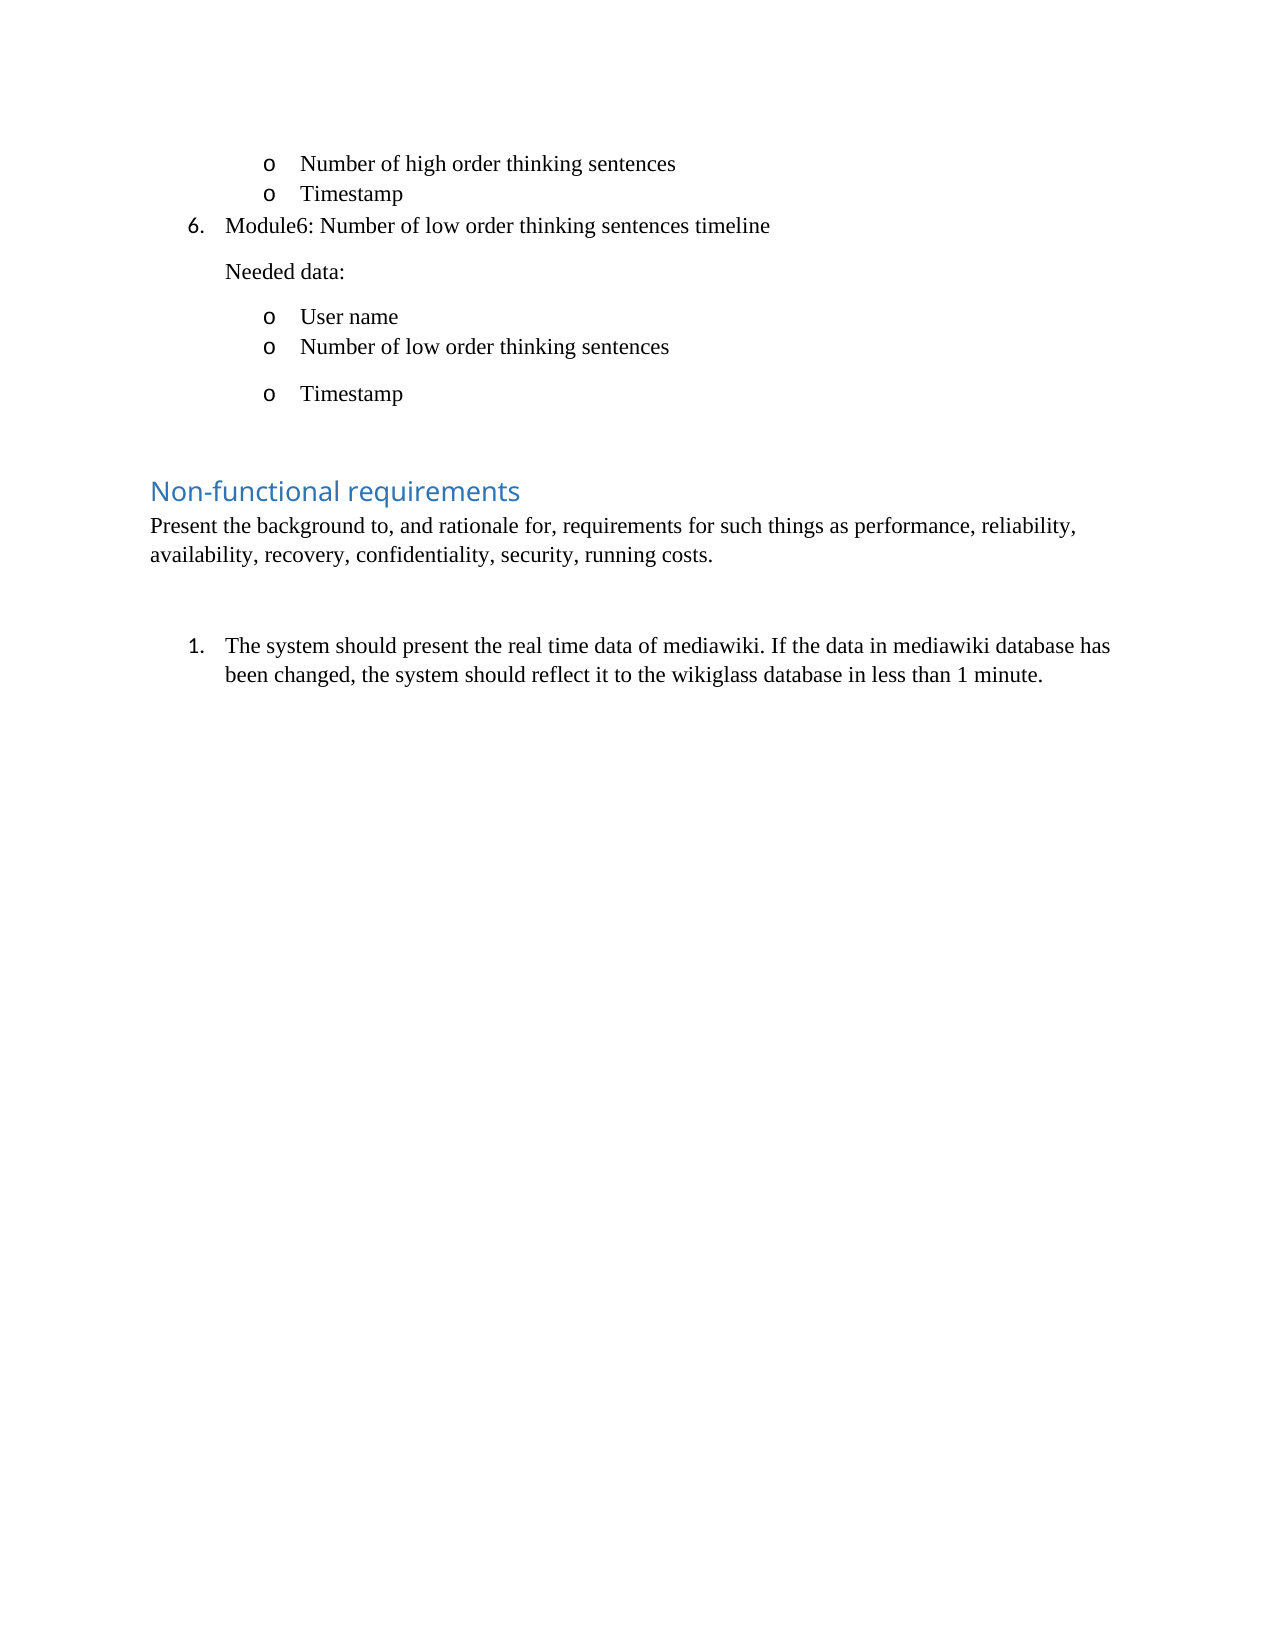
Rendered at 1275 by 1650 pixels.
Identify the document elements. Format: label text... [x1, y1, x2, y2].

list Timestamp [262, 180, 1125, 209]
list Module6: Number of low order thinking sentences timeline [187, 211, 1125, 239]
list User name [262, 303, 1125, 331]
list Number of low order thinking sentences [262, 333, 1125, 361]
list The system should present the real time data of mediawiki. If the data in mediawiki database has been changed, the system should reflect it to the wikiglass database in less than 1 minute. [187, 631, 1125, 687]
list Number of high order thinking sentences [262, 150, 1125, 178]
list Timestamp [262, 380, 1125, 408]
text Needed data: [225, 258, 1125, 284]
subtitle Non-functional requirements [150, 472, 1125, 509]
text Present the background to, and rationale for, requirements for such things as performance, reliability, availability, recovery, confidentiality, security, running costs. [150, 512, 1125, 567]
